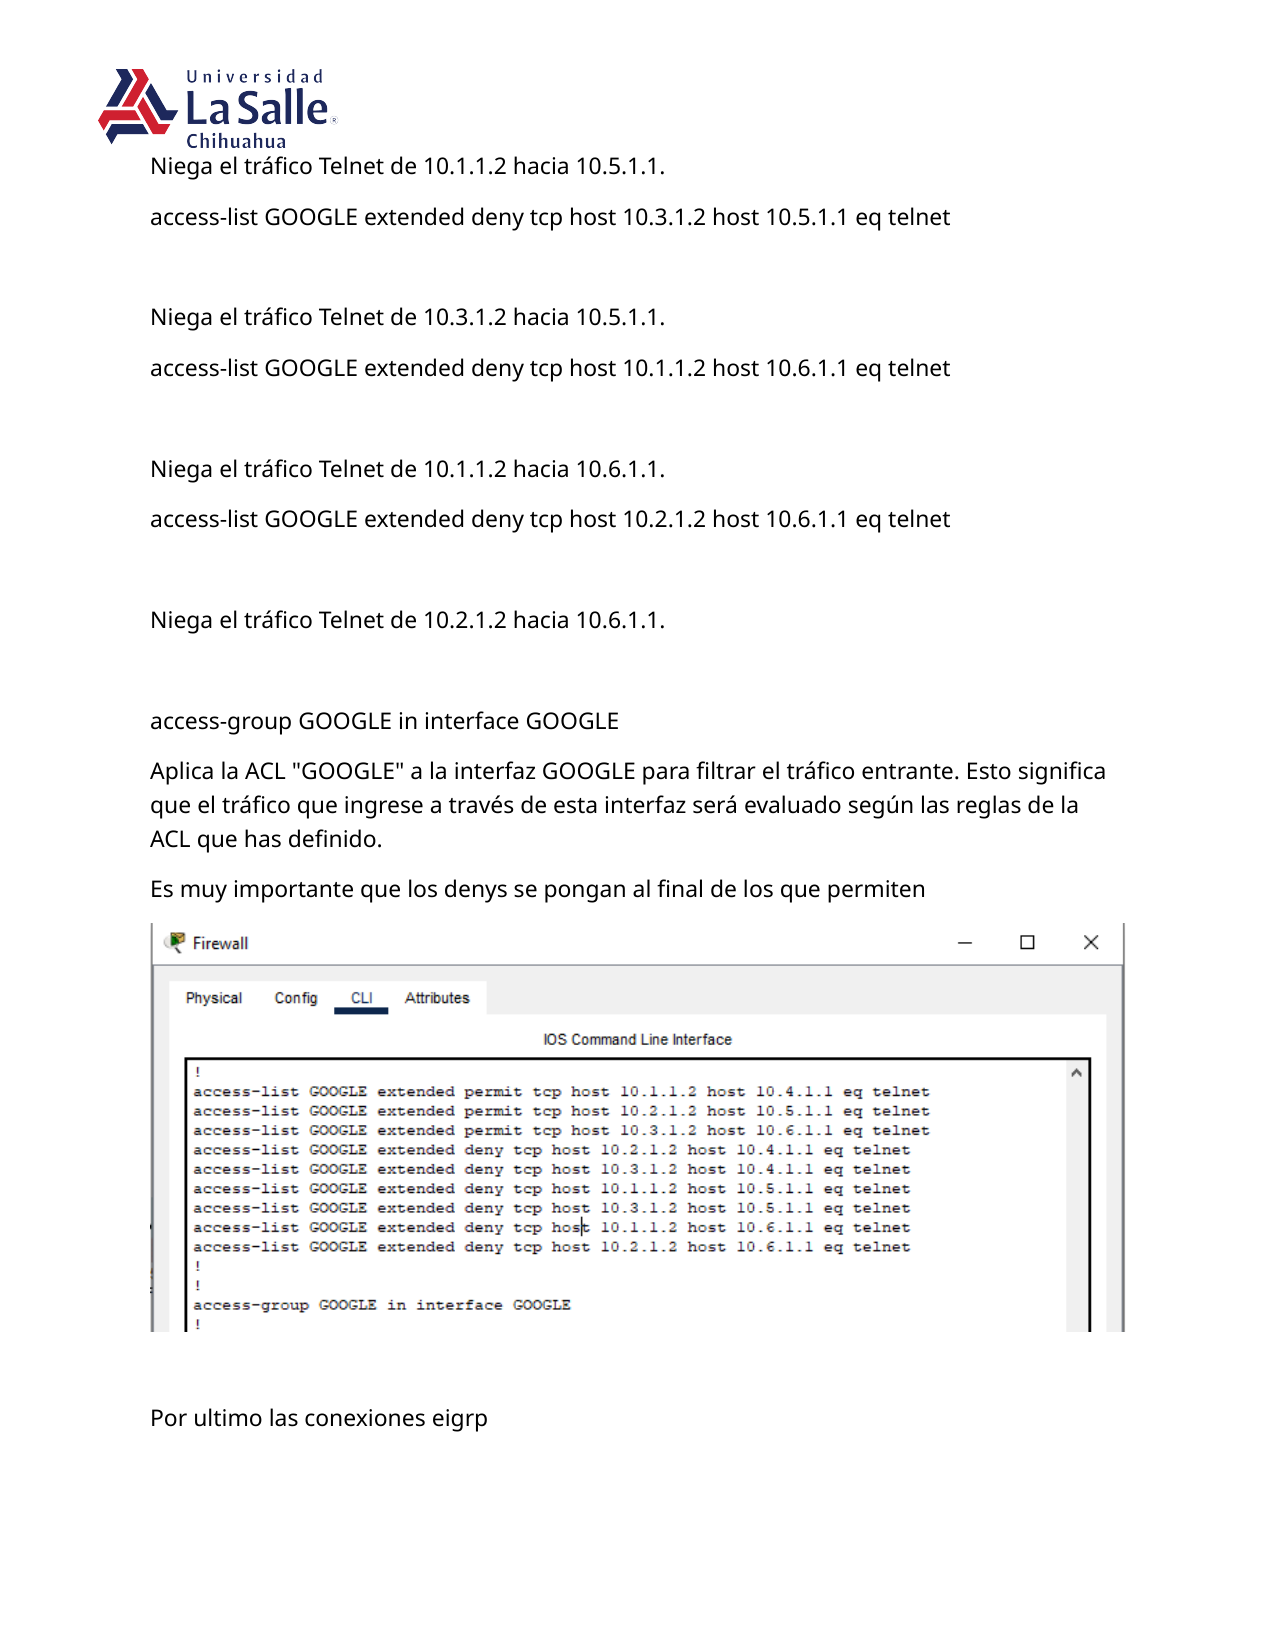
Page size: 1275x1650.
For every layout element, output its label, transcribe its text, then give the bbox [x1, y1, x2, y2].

text Niega el tráfico Telnet de 10.1.1.2 hacia 10.6.1.1. [150, 452, 1125, 484]
picture [50, 43, 386, 181]
text access-group GOOGLE in interface GOOGLE [150, 704, 1125, 736]
text Niega el tráfico Telnet de 10.3.1.2 hacia 10.5.1.1. [150, 301, 1125, 332]
picture [150, 923, 1125, 1332]
text Aplica la ACL "GOOGLE" a la interfaz GOOGLE para filtrar el tráfico entrante. Esto significa que el tráfico que ingrese a través de esta interfaz será evaluado según las reglas de la ACL que has definido. [150, 755, 1125, 854]
text access-list GOOGLE extended deny tcp host 10.1.1.2 host 10.6.1.1 eq telnet [150, 352, 1125, 383]
text Niega el tráfico Telnet de 10.1.1.2 hacia 10.5.1.1. [150, 150, 1125, 181]
text Por ultimo las conexiones eigrp [150, 1401, 1125, 1433]
text access-list GOOGLE extended deny tcp host 10.3.1.2 host 10.5.1.1 eq telnet [150, 200, 1125, 232]
text Es muy importante que los denys se pongan al final de los que permiten [150, 873, 1125, 904]
text Niega el tráfico Telnet de 10.2.1.2 hacia 10.6.1.1. [150, 604, 1125, 635]
text access-list GOOGLE extended deny tcp host 10.2.1.2 host 10.6.1.1 eq telnet [150, 503, 1125, 534]
